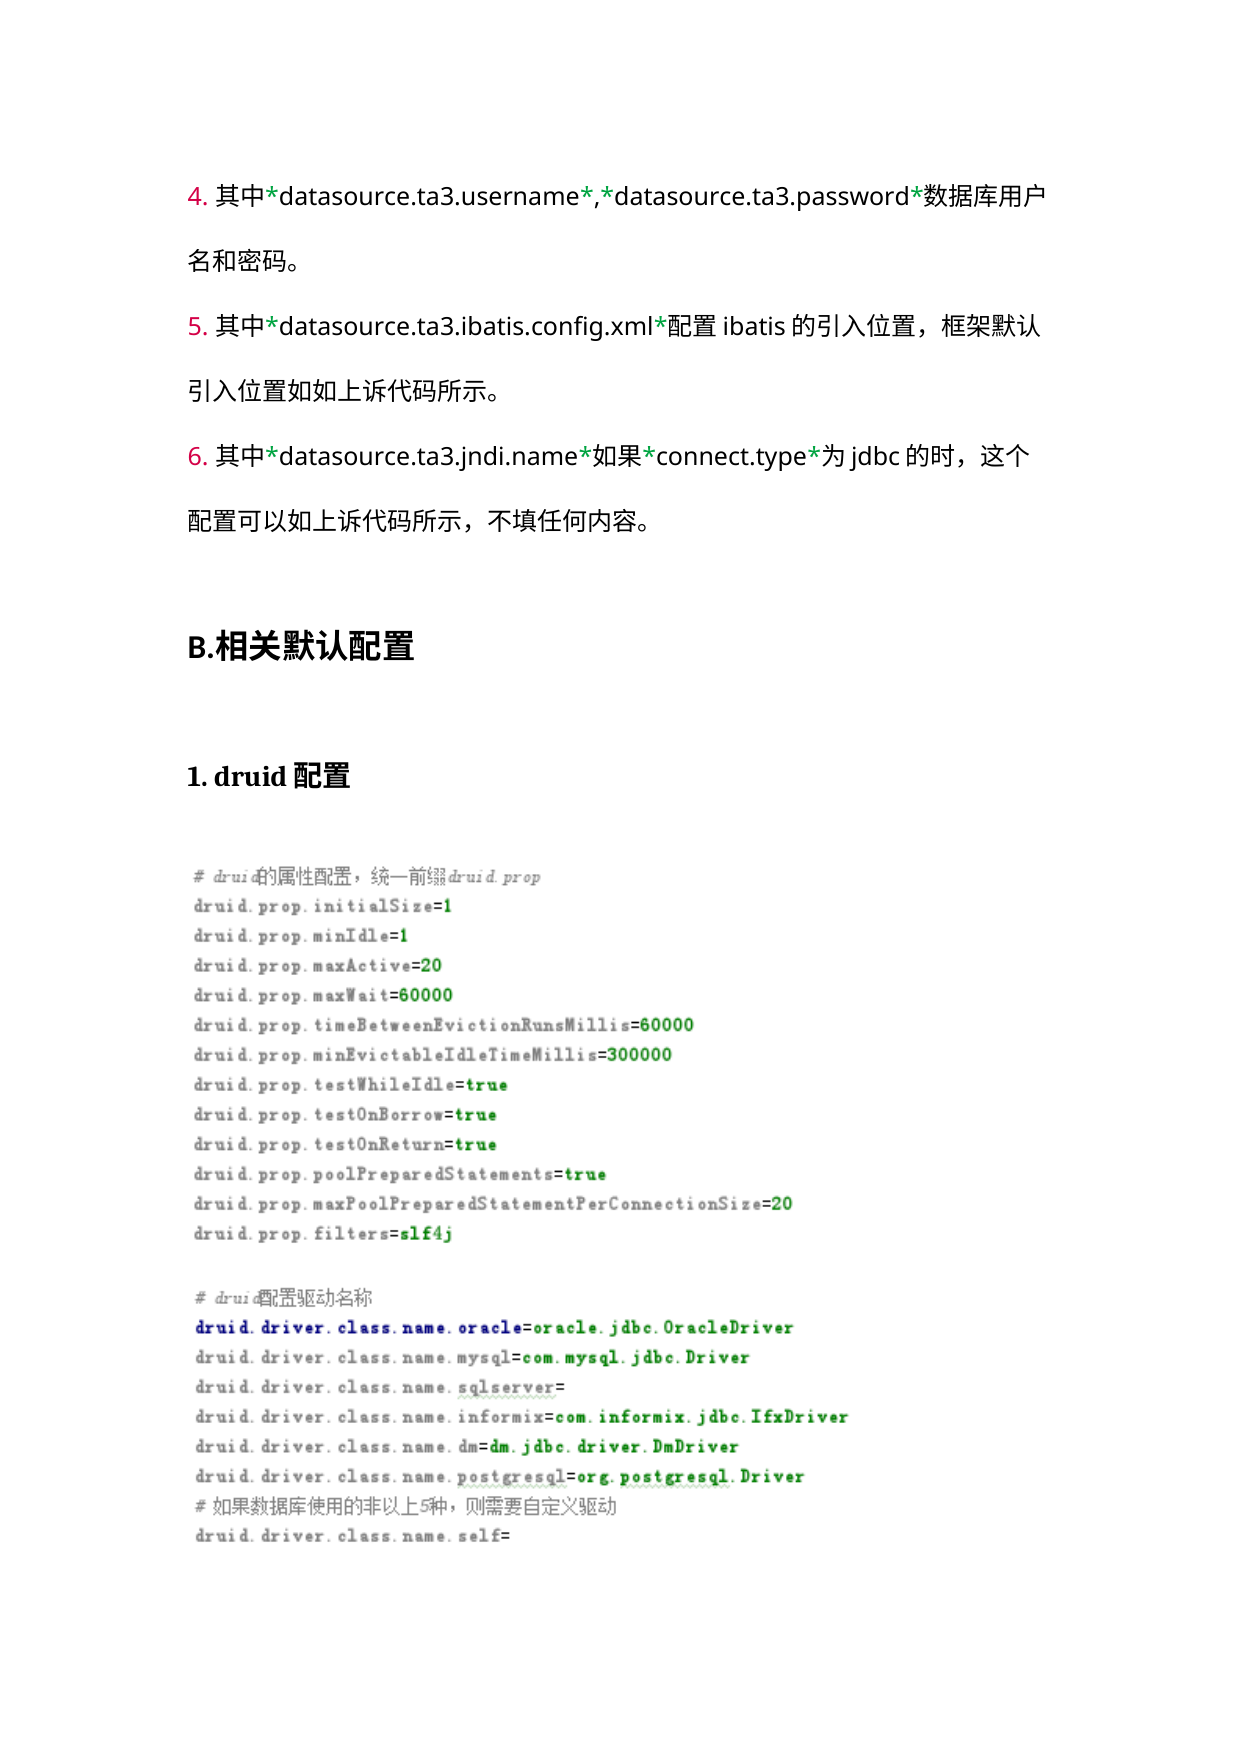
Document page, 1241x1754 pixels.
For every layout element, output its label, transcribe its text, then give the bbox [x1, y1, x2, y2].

text 5. 其中*datasource.ta3.ibatis.config.xml*配置ibatis的引入位置，框架默认引入位置如如上诉代码所示。 [187, 292, 1053, 422]
picture [187, 1282, 868, 1553]
subtitle 1. druid配置 [187, 741, 1053, 806]
text 4. 其中*datasource.ta3.username*,*datasource.ta3.password*数据库用户名和密码。 [187, 162, 1053, 292]
picture [187, 859, 918, 1254]
subtitle B.相关默认配置 [187, 612, 1053, 677]
text 6. 其中*datasource.ta3.jndi.name*如果*connect.type*为jdbc的时，这个配置可以如上诉代码所示，不填任何内容。 [187, 422, 1053, 552]
